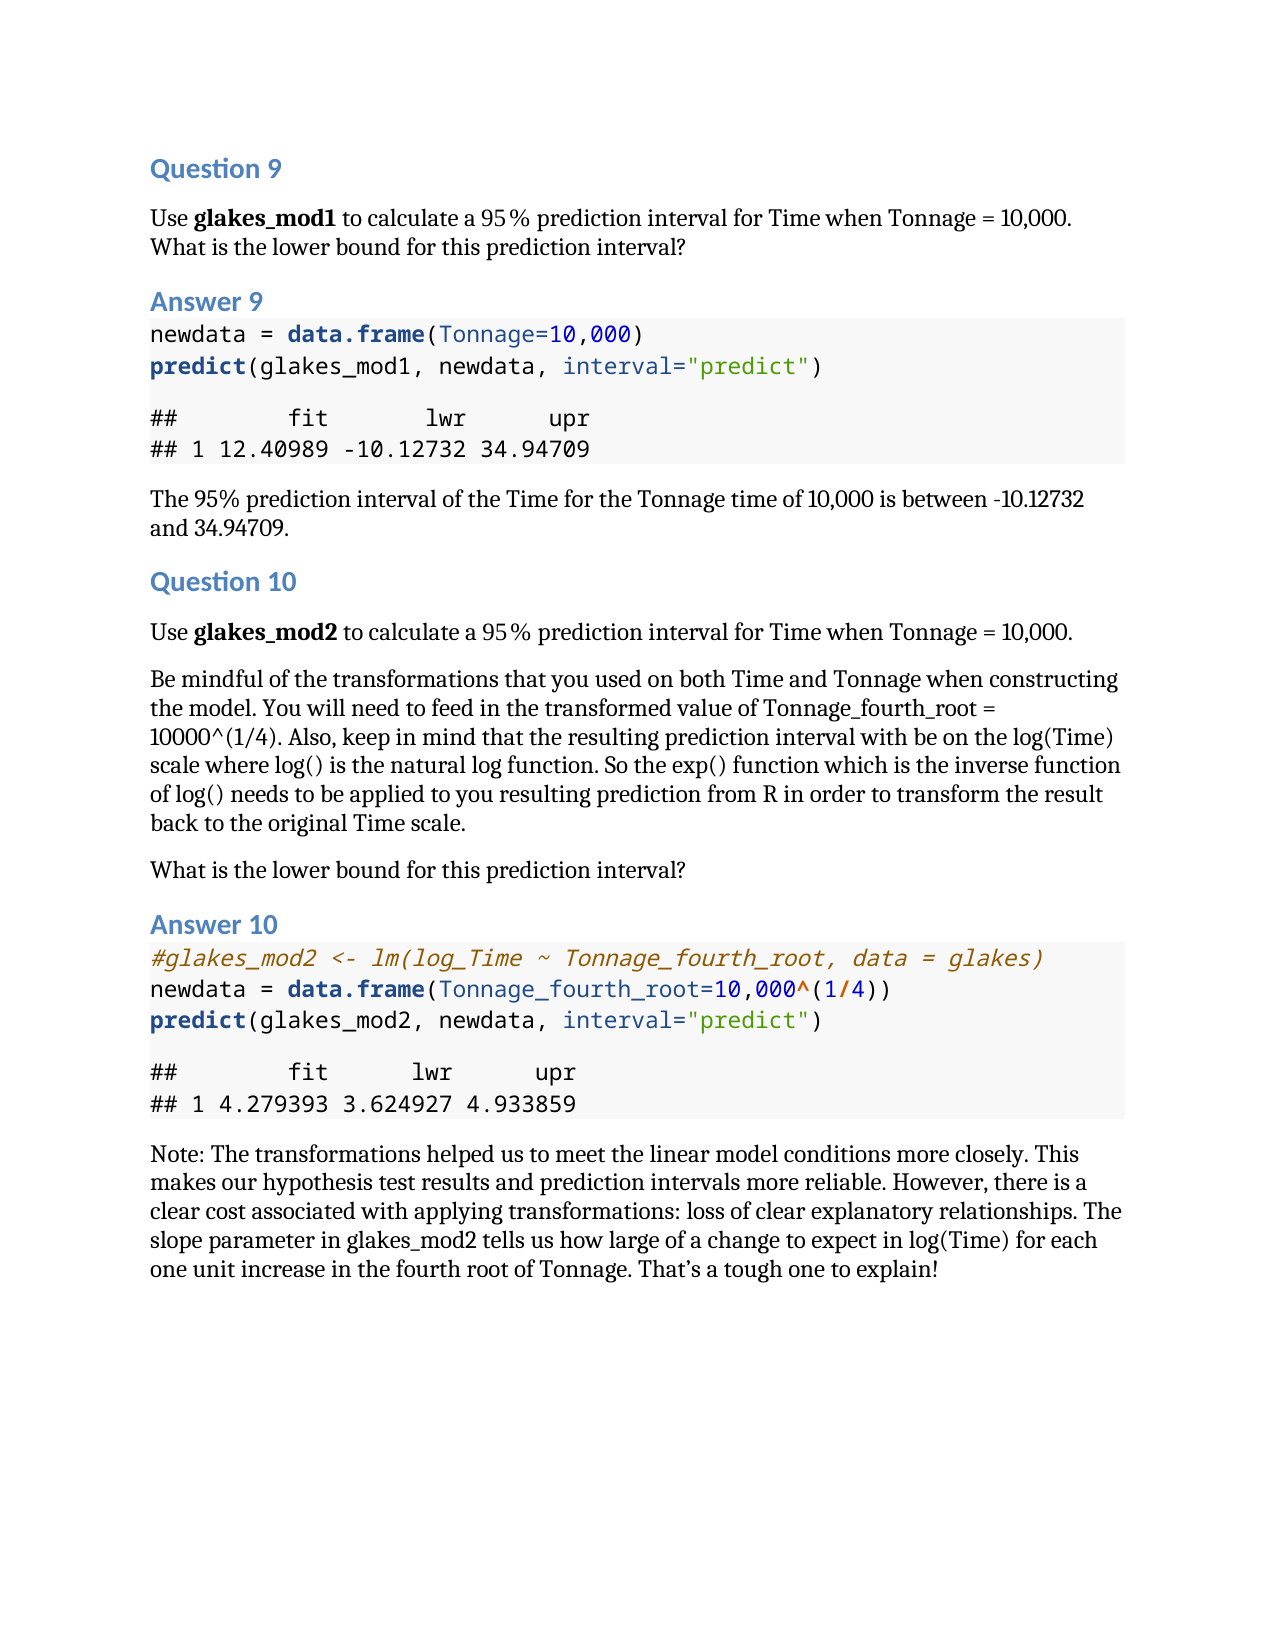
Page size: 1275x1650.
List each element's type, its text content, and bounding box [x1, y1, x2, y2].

text ## fit lwr upr ## 1 12.40989 -10.12732 34.94709 [150, 402, 1125, 464]
text Use glakes_mod1 to calculate a prediction interval for Time when Tonnage = 10,000. What is the lower bound for this prediction interval? [150, 204, 1125, 262]
text What is the lower bound for this prediction interval? [150, 856, 1125, 885]
subtitle Question 10 [150, 563, 1125, 599]
text ## fit lwr upr ## 1 4.279393 3.624927 4.933859 [150, 1056, 1125, 1119]
text #glakes_mod2 <- lm(log_Time ~ Tonnage_fourth_root, data = glakes) newdata = data.frame(Tonnage_fourth_root=10,000^(1/4)) predict(glakes_mod2, newdata, interval="predict") [824, 942, 1125, 1035]
text newdata = data.frame(Tonnage=10,000) predict(glakes_mod1, newdata, interval="predict") [150, 318, 1125, 381]
text Be mindful of the transformations that you used on both Time and Tonnage when constructing the model. You will need to feed in the transformed value of Tonnage_fourth_root = 10000^(1/4). Also, keep in mind that the resulting prediction interval with be on the log(Time) scale where log() is the natural log function. So the exp() function which is the inverse function of log() needs to be applied to you resulting prediction from R in order to transform the result back to the original Time scale. [150, 665, 1125, 838]
subtitle Answer 10 [150, 906, 1125, 942]
subtitle Answer 9 [150, 283, 1125, 318]
text Note: The transformations helped us to meet the linear model conditions more closely. This makes our hypothesis test results and prediction intervals more reliable. However, there is a clear cost associated with applying transformations: loss of clear explanatory relationships. The slope parameter in glakes_mod2 tells us how large of a change to expect in log(Time) for each one unit increase in the fourth root of Tonnage. That’s a tough one to explain! [150, 1139, 1125, 1283]
subtitle Question 9 [150, 150, 1125, 186]
text The 95% prediction interval of the Time for the Tonnage time of 10,000 is between -10.12732 and 34.94709. [150, 485, 1125, 542]
text Use glakes_mod2 to calculate a prediction interval for Time when Tonnage = 10,000. [150, 618, 1125, 646]
